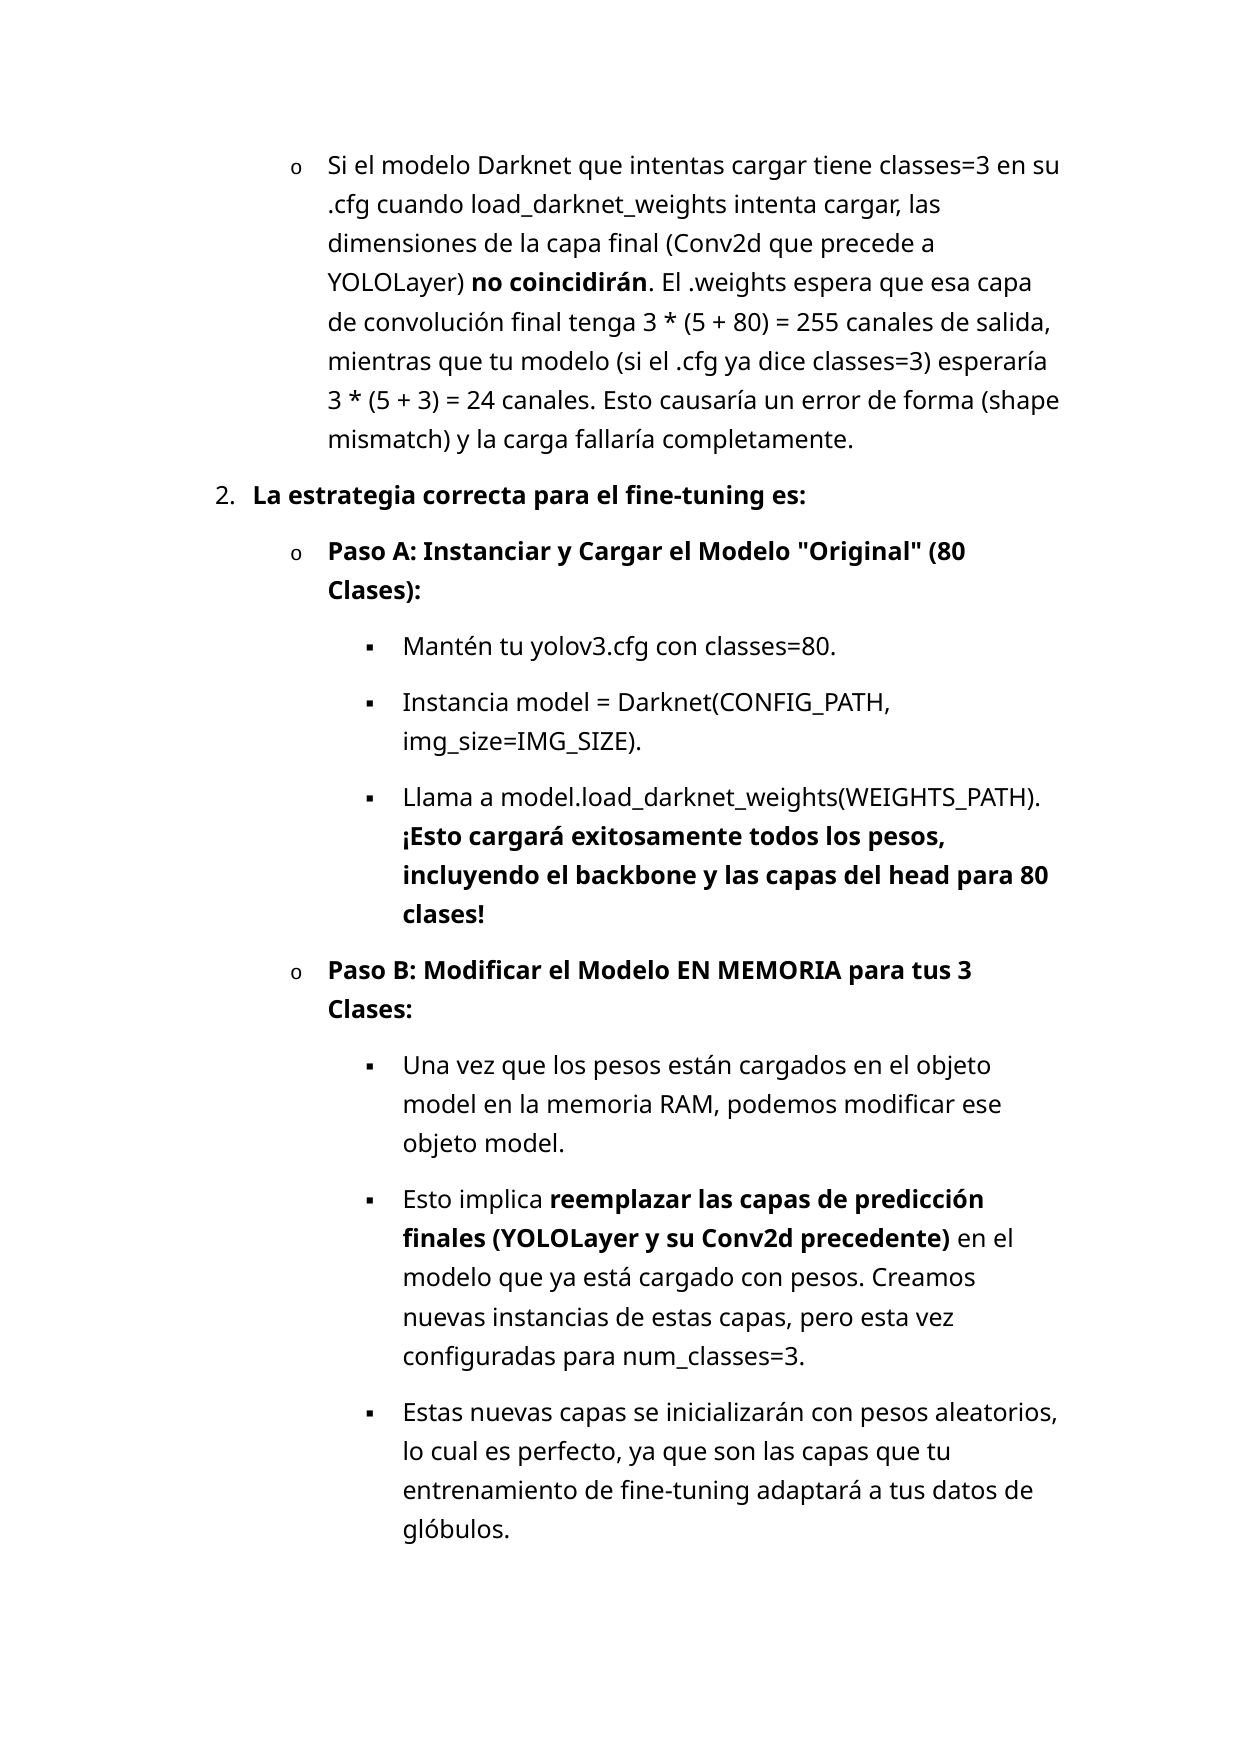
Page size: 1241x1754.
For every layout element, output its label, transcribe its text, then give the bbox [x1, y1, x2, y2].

list Mantén tu yolov3.cfg con classes=80. [365, 628, 1063, 662]
list Si el modelo Darknet que intentas cargar tiene classes=3 en su .cfg cuando load_darknet_weights intenta cargar, las dimensiones de la capa final (Conv2d que precede a YOLOLayer) no coincidirán. El .weights espera que esa capa de convolución final tenga 3 * (5 + 80) = 255 canales de salida, mientras que tu modelo (si el .cfg ya dice classes=3) esperaría 3 * (5 + 3) = 24 canales. Esto causaría un error de forma (shape mismatch) y la carga fallaría completamente. [290, 148, 1063, 456]
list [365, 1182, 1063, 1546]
list Paso A: Instanciar y Cargar el Modelo "Original" (80 Clases): [290, 533, 1063, 607]
list Instancia model = Darknet(CONFIG_PATH, img_size=IMG_SIZE). [365, 684, 1063, 757]
list La estrategia correcta para el fine-tuning es: [215, 478, 1063, 512]
list Llama a model.load_darknet_weights(WEIGHTS_PATH). ¡Esto cargará exitosamente todos los pesos, incluyendo el backbone y las capas del head para 80 clases! [365, 779, 1063, 931]
list Una vez que los pesos están cargados en el objeto model en la memoria RAM, podemos modificar ese objeto model. [365, 1048, 1063, 1160]
list Paso B: Modificar el Modelo EN MEMORIA para tus 3 Clases: [290, 953, 1063, 1026]
